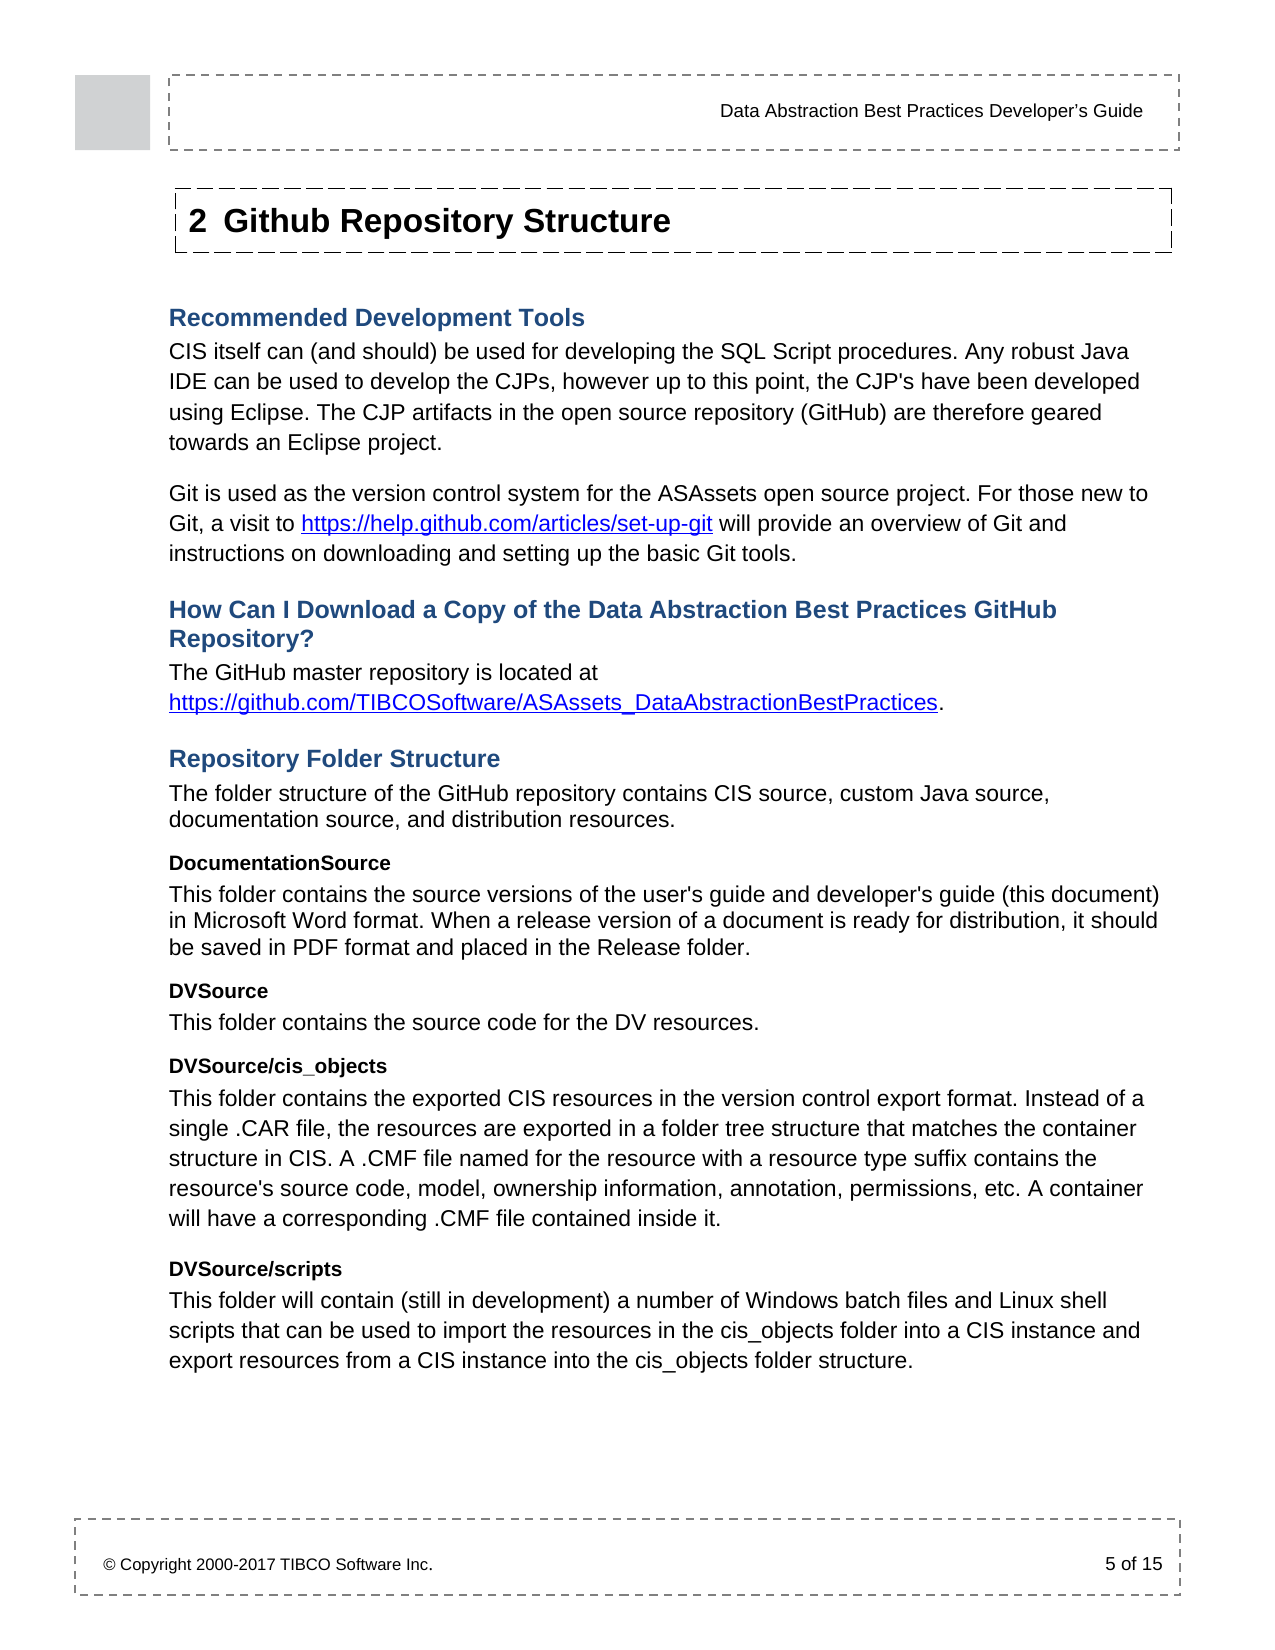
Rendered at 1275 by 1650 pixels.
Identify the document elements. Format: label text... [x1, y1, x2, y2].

subtitle DocumentationSource [169, 851, 1162, 875]
text This folder contains the exported CIS resources in the version control export format. Instead of a single .CAR file, the resources are exported in a folder tree structure that matches the container structure in CIS. A .CMF file named for the resource with a resource type suffix contains the resource's source code, model, ownership information, annotation, permissions, etc. A container will have a corresponding .CMF file contained inside it. [169, 1084, 1161, 1232]
text This folder will contain (still in development) a number of Windows batch files and Linux shell scripts that can be used to import the resources in the cis_objects folder into a CIS instance and export resources from a CIS instance into the cis_objects folder structure. [169, 1287, 1161, 1373]
text CIS itself can (and should) be used for developing the SQL Script procedures. Any robust Java IDE can be used to develop the CJPs, however up to this point, the CJP's have been developed using Eclipse. The CJP artifacts in the open source repository (GitHub) are therefore geared towards an Eclipse project. [169, 338, 1161, 455]
subtitle Recommended Development Tools [169, 303, 1162, 332]
text This folder contains the source code for the DV resources. [169, 1009, 1162, 1036]
text Git is used as the version control system for the ASAssets open source project. For those new to Git, a visit to https://help.github.com/articles/set-up-git will provide an overview of Git and instructions on downloading and setting up the basic Git tools. [169, 480, 1161, 566]
text This folder contains the source versions of the user's guide and developer's guide (this document) in Microsoft Word format. When a release version of a document is ready for distribution, it should be saved in PDF format and placed in the Release folder. [169, 881, 1162, 960]
subtitle DVSource/scripts [169, 1256, 1162, 1280]
subtitle DVSource [169, 979, 1162, 1003]
text The GitHub master repository is located at https://github.com/TIBCOSoftware/ASAssets_DataAbstractionBestPractices. [169, 659, 1161, 716]
subtitle Github Repository Structure [175, 187, 1172, 253]
subtitle DVSource/cis_objects [169, 1054, 1162, 1078]
subtitle How Can I Download a Copy of the Data Abstraction Best Practices GitHub Repository? [169, 595, 1162, 653]
subtitle Repository Folder Structure [169, 744, 1162, 773]
text The folder structure of the GitHub repository contains CIS source, custom Java source, documentation source, and distribution resources. [169, 779, 1162, 832]
